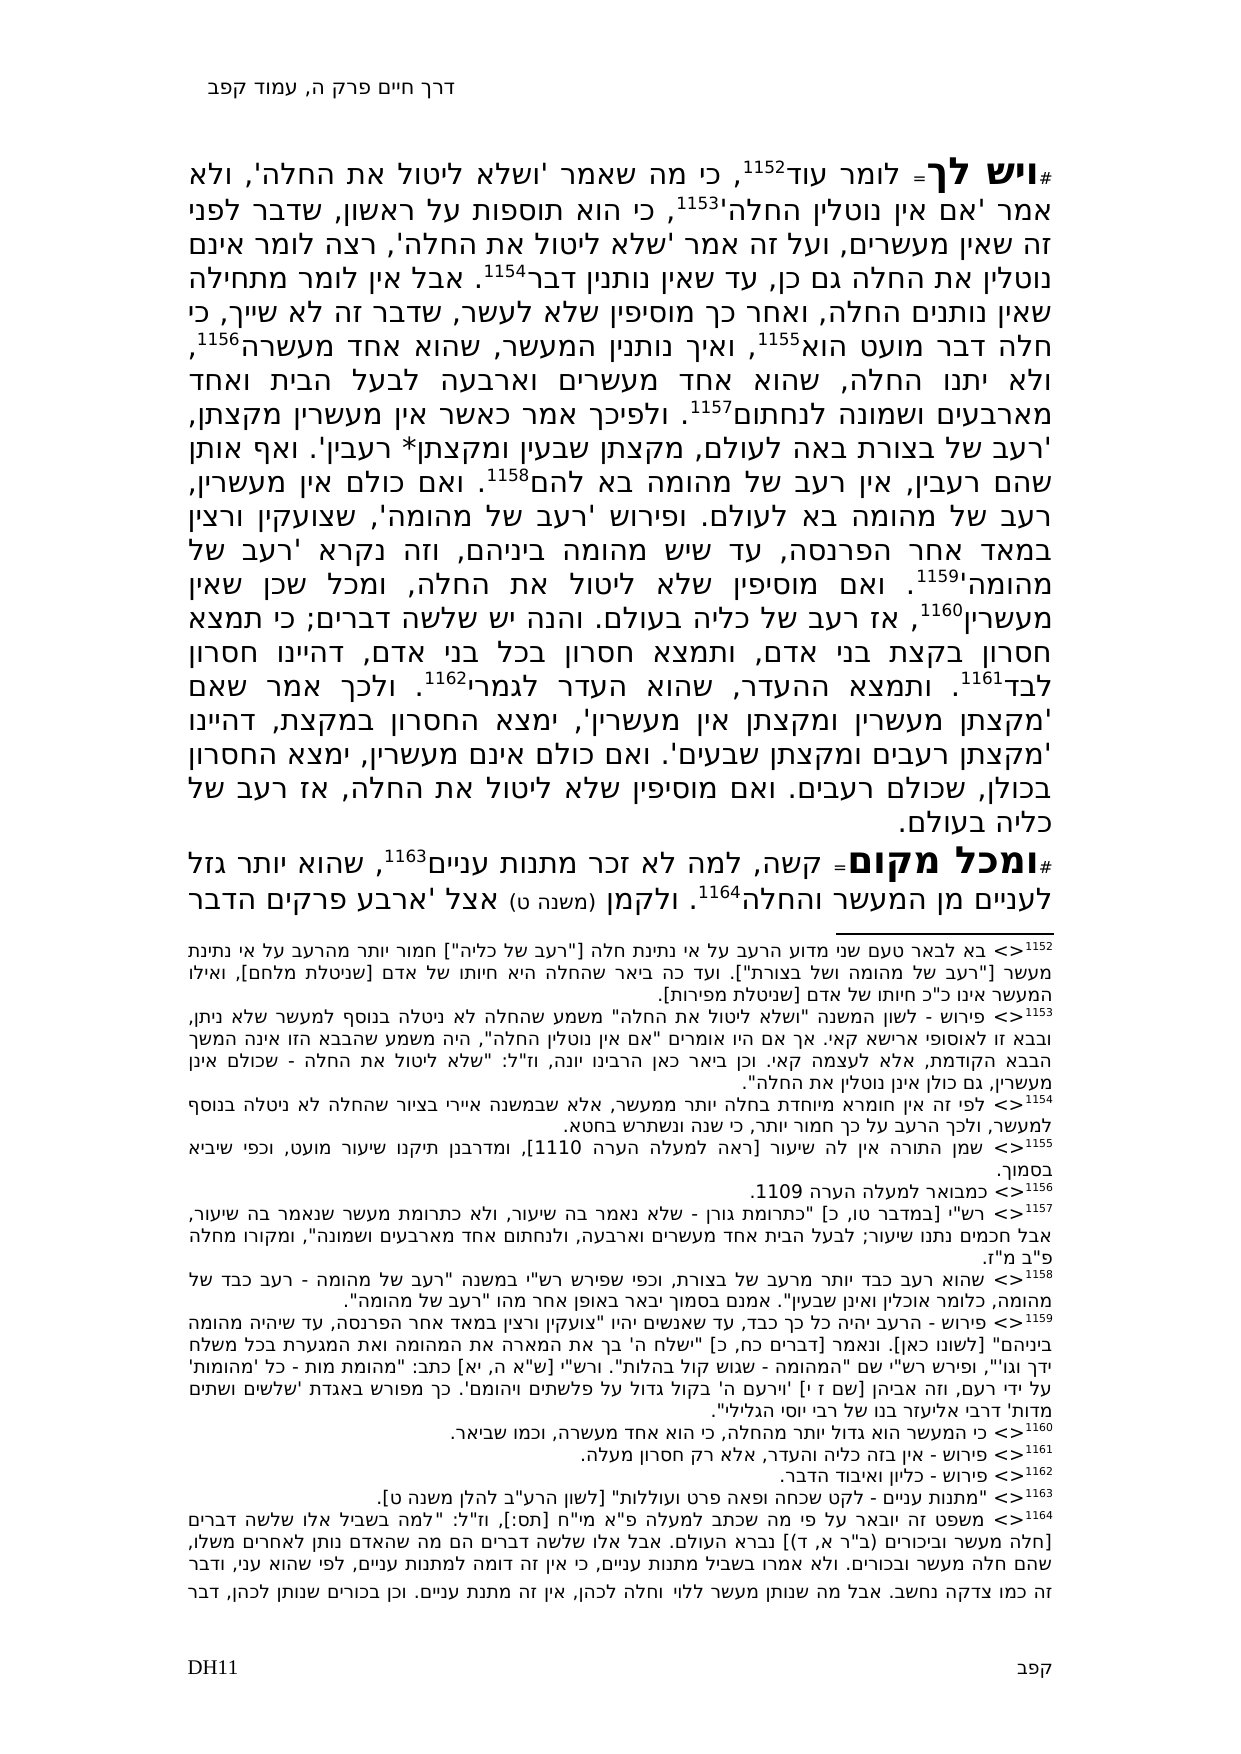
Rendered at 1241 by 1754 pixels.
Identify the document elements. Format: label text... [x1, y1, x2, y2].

text #ויש לך= לומר עוד, כי מה שאמר 'ושלא ליטול את החלה', ולא אמר 'אם אין נוטלין החלה', כי הוא תוספות על ראשון, שדבר לפני זה שאין מעשרים, ועל זה אמר 'שלא ליטול את החלה', רצה לומר אינם נוטלין את החלה גם כן, עד שאין נותנין דבר. אבל אין לומר מתחילה שאין נותנים החלה, ואחר כך מוסיפין שלא לעשר, שדבר זה לא שייך, כי חלה דבר מועט הוא, ואיך נותנין המעשר, שהוא אחד מעשרה, ולא יתנו החלה, שהוא אחד מעשרים וארבעה לבעל הבית ואחד מארבעים ושמונה לנחתום. ולפיכך אמר כאשר אין מעשרין מקצתן, 'רעב של בצורת באה לעולם, מקצתן שבעין ומקצתן* רעבין'. ואף אותן שהם רעבין, אין רעב של מהומה בא להם. ואם כולם אין מעשרין, רעב של מהומה בא לעולם. ופירוש 'רעב של מהומה', שצועקין ורצין במאד אחר הפרנסה, עד שיש מהומה ביניהם, וזה נקרא 'רעב של מהומה'. ואם מוסיפין שלא ליטול את החלה, ומכל שכן שאין מעשרין, אז רעב של כליה בעולם. והנה יש שלשה דברים; כי תמצא חסרון בקצת בני אדם, ותמצא חסרון בכל בני אדם, דהיינו חסרון לבד. ותמצא ההעדר, שהוא העדר לגמרי. ולכך אמר שאם 'מקצתן מעשרין ומקצתן אין מעשרין', ימצא החסרון במקצת, דהיינו 'מקצתן רעבים ומקצתן שבעים'. ואם כולם אינם מעשרין, ימצא החסרון בכולן, שכולם רעבים. ואם מוסיפין שלא ליטול את החלה, אז רעב של כליה בעולם. [187, 150, 1053, 839]
text #ומכל מקום= קשה, למה לא זכר מתנות עניים, שהוא יותר גזל לעניים מן המעשר והחלה. ולקמן (משנה ט) אצל 'ארבע פרקים הדבר מתרבה', זכר גזל מתנות עניים, וגם פירות שביעית. ולכך יש לדעת כי מה שאמר כאן כי הרעב בא בשביל המעשר והחלה, מפני כי הרעב שהוא בעולם הוא מפני שמסולקת הברכה מן העולם, שכאשר אין הברכה מן השם יתברך אז בא הרעב. ואלו שני דברים, דהיינו מעשר וחלה, מביאים הברכה בעולם; המעשר, כמו שאמרו בפרק קמא דתענית (ט.) "עשר תעשר" (דברים יד, כב), עשר בשביל שתתעשר. וכבר התבאר זה למעלה (פ"ג מי"ג) אצל 'מעשרות סייג לעושר'. ושם התבאר הטעם, כי השם יתברך צוה שיתן אחד מן עשרה, כאילו אמר שיתן מן עושרו שנתן [לו] השם יתברך, אחד אל השם יתברך. ולפיכך דוקא אחד מן עשרה, כי עד עשרה הם פרטיים, ואין בפרטי עושר. אבל העושר הוא בעשרה, שאינו מספר* פרטי. וכבר בארנו כי הפרטיים הם עד עשרה, ולא עשרה בכלל. ולפיכך נקרא 'עשר' בלשון 'עושר', כלומר שהוא דבר* של עושר. ומפני שהוא נותן מן עושרו אל השם יתברך, ראוי לעושר. וזהו 'עשר בשביל שתתעשר', רצה לומר שתתעשר לגמרי. ועוד התבאר למעלה, והוא ברור ואמת, ותבין אותו. [187, 839, 1053, 916]
